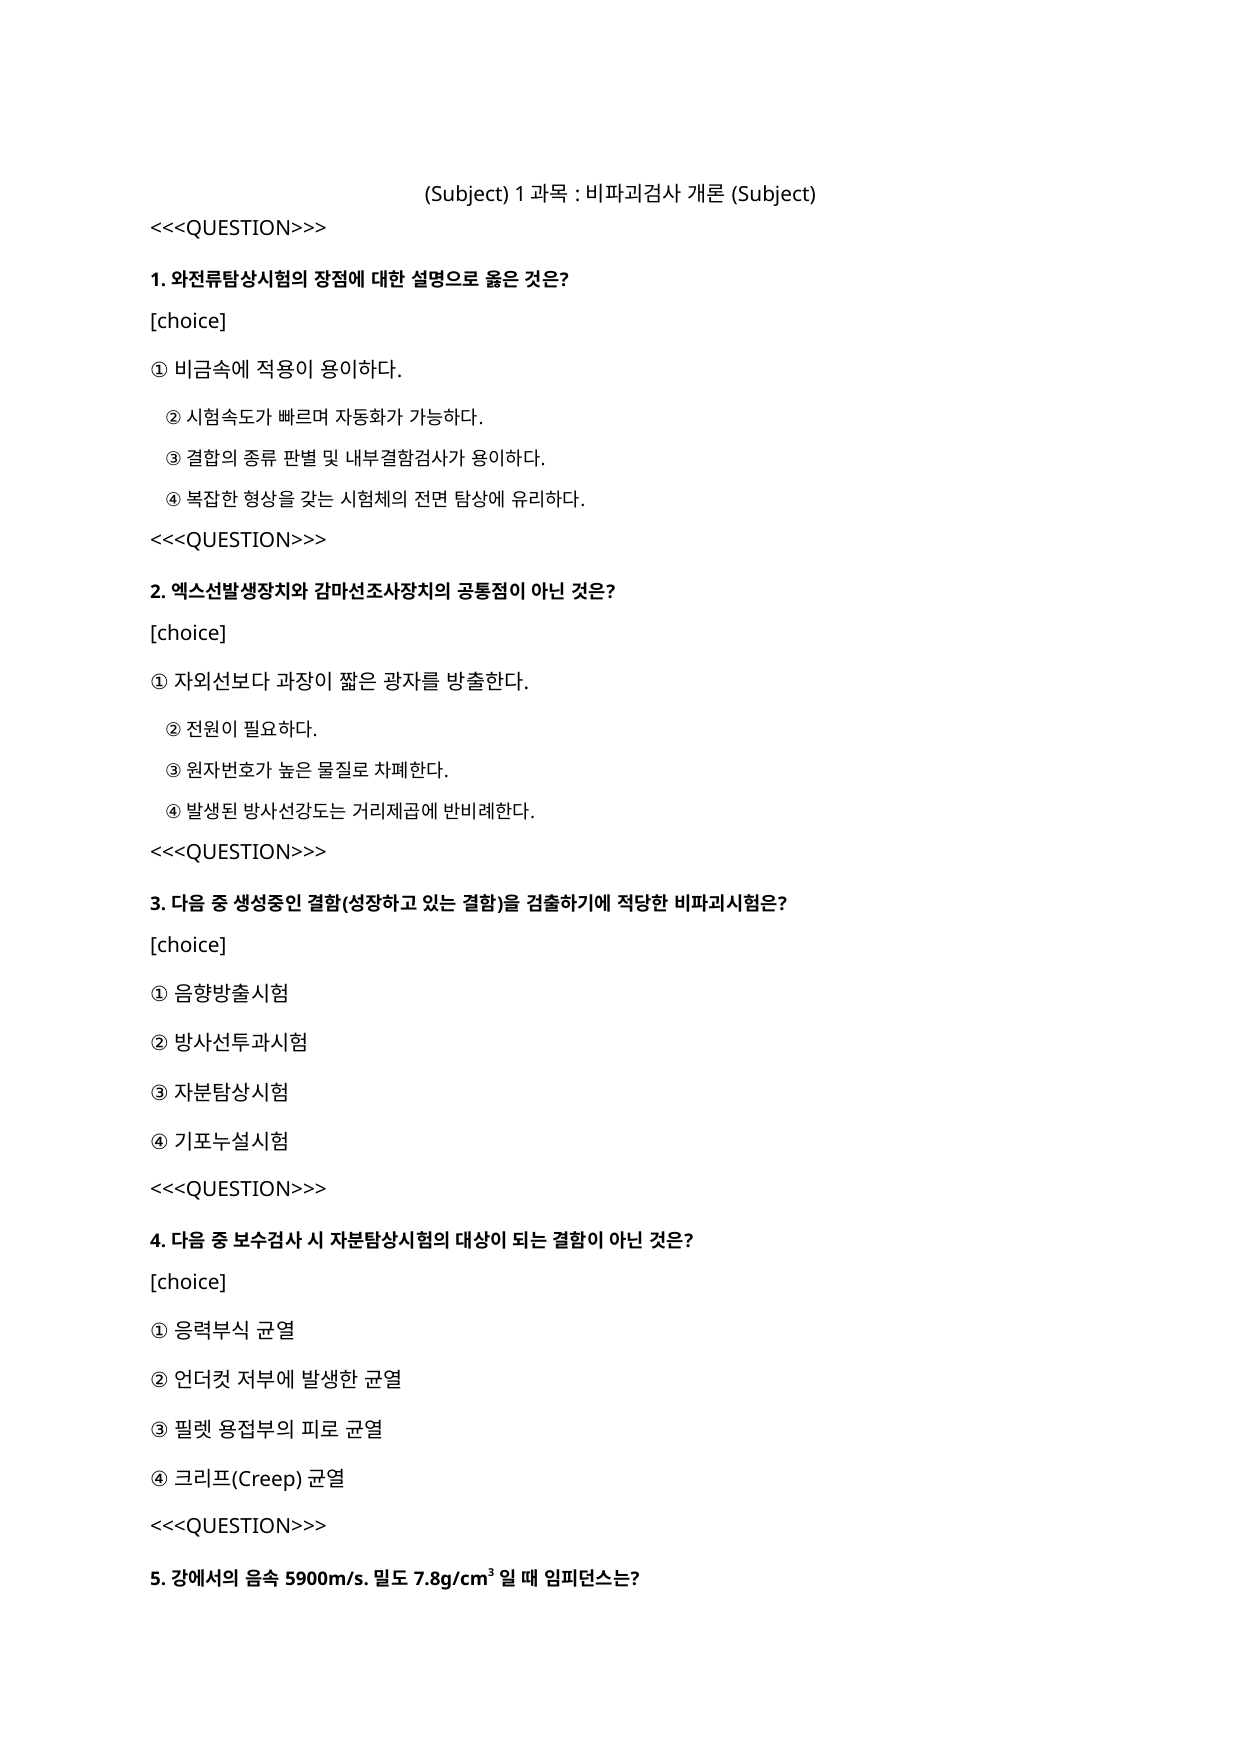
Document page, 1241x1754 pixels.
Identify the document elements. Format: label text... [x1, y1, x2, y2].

text [choice] [150, 618, 1090, 646]
text <<<QUESTION>>> [150, 213, 1090, 242]
text ④ 복잡한 형상을 갖는 시험체의 전면 탐상에 유리하다. [150, 484, 1090, 512]
text [choice] [150, 306, 1090, 334]
text ① 음향방출시험 [150, 977, 1090, 1007]
text ③ 원자번호가 높은 물질로 차폐한다. [150, 755, 1090, 783]
text ② 언더컷 저부에 발생한 균열 [150, 1363, 1090, 1394]
text ④ 기포누설시험 [150, 1125, 1090, 1155]
text 2. 엑스선발생장치와 감마선조사장치의 공통점이 아닌 것은? [150, 577, 1090, 604]
text 4. 다음 중 보수검사 시 자분탐상시험의 대상이 되는 결함이 아닌 것은? [150, 1226, 1090, 1253]
text <<<QUESTION>>> [150, 1174, 1090, 1203]
text (Subject) 1과목 : 비파괴검사 개론 (Subject) [150, 177, 1090, 207]
text [choice] [150, 930, 1090, 958]
text 3. 다음 중 생성중인 결함(성장하고 있는 결함)을 검출하기에 적당한 비파괴시험은? [150, 889, 1090, 916]
text ② 시험속도가 빠르며 자동화가 가능하다. [150, 403, 1090, 430]
text ③ 자분탐상시험 [150, 1076, 1090, 1106]
text ④ 크리프(Creep) 균열 [150, 1462, 1090, 1493]
text <<<QUESTION>>> [150, 525, 1090, 554]
text <<<QUESTION>>> [150, 1512, 1090, 1540]
text ④ 발생된 방사선강도는 거리제곱에 반비례한다. [150, 796, 1090, 823]
text <<<QUESTION>>> [150, 837, 1090, 866]
text ① 자외선보다 과장이 짧은 광자를 방출한다. [150, 665, 1090, 695]
text ② 방사선투과시험 [150, 1026, 1090, 1057]
text ① 비금속에 적용이 용이하다. [150, 353, 1090, 383]
text ③ 필렛 용접부의 피로 균열 [150, 1413, 1090, 1443]
text ③ 결합의 종류 판별 및 내부결함검사가 용이하다. [150, 443, 1090, 471]
text 1. 와전류탐상시험의 장점에 대한 설명으로 옳은 것은? [150, 265, 1090, 292]
text ① 응력부식 균열 [150, 1314, 1090, 1344]
text 5. 강에서의 음속 5900m/s. 밀도 7.8g/cm3 일 때 임피던스는? [150, 1563, 1090, 1590]
text ② 전원이 필요하다. [150, 714, 1090, 742]
text [choice] [150, 1267, 1090, 1295]
